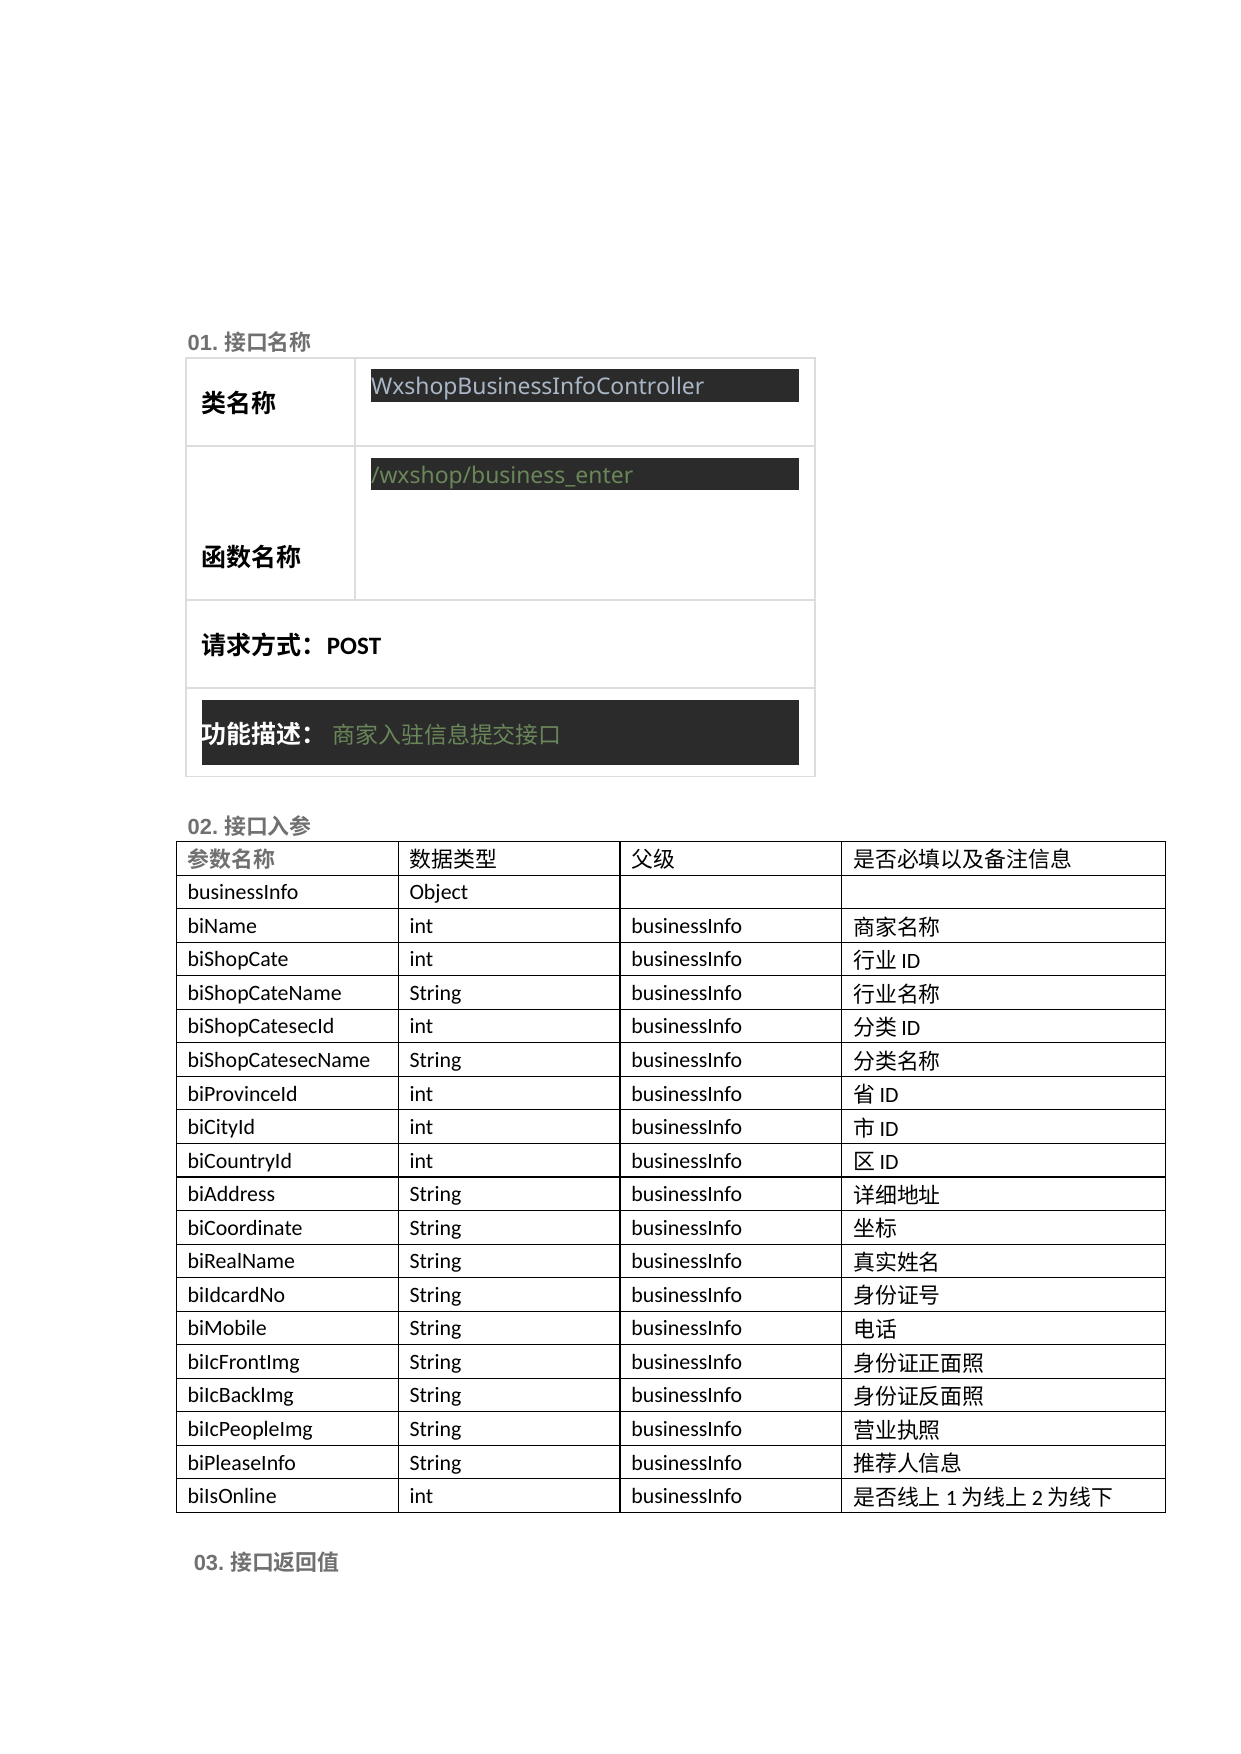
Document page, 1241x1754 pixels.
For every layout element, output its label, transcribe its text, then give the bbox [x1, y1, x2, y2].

table_cell biName [177, 909, 398, 942]
table_cell 身份证反面照 [842, 1379, 1165, 1411]
table_cell String [399, 1245, 619, 1277]
table_cell int [399, 909, 619, 942]
table_cell 电话 [842, 1312, 1165, 1344]
table_cell 函数名称 [187, 447, 354, 599]
table_cell 身份证正面照 [842, 1345, 1165, 1378]
table_cell 请求方式：POST [187, 601, 814, 687]
table_cell int [399, 1479, 619, 1512]
subtitle 02. 接口入参 [187, 808, 1053, 841]
table_cell businessInfo [621, 976, 841, 1009]
table_cell biIcPeopleImg [177, 1412, 398, 1445]
subtitle 03. 接口返回值 [187, 1544, 1053, 1577]
table_cell 商家名称 [842, 909, 1165, 942]
table_cell businessInfo [621, 1144, 841, 1176]
table_cell String [399, 1312, 619, 1344]
table_cell 行业ID [842, 943, 1165, 975]
table_cell businessInfo [621, 1010, 841, 1042]
table_header 类名称 [187, 359, 354, 445]
table_cell [842, 876, 1165, 908]
table_cell [621, 876, 841, 908]
table_cell int [399, 943, 619, 975]
table_cell int [399, 1077, 619, 1109]
table_cell businessInfo [621, 1312, 841, 1344]
table_cell biIcFrontImg [177, 1345, 398, 1378]
table_cell String [399, 976, 619, 1009]
table_cell 真实姓名 [842, 1245, 1165, 1277]
table_cell /wxshop/business_enter [356, 447, 814, 599]
table_cell businessInfo [621, 909, 841, 942]
table_cell biRealName [177, 1245, 398, 1277]
table_cell String [399, 1178, 619, 1210]
table_cell 坐标 [842, 1211, 1165, 1243]
table_cell 详细地址 [842, 1178, 1165, 1210]
subtitle 01. 接口名称 [187, 324, 1053, 357]
table_cell String [399, 1379, 619, 1411]
table_cell biProvinceId [177, 1077, 398, 1109]
table_cell businessInfo [621, 1178, 841, 1210]
table_cell 行业名称 [842, 976, 1165, 1009]
table_cell businessInfo [621, 1345, 841, 1378]
table_cell String [399, 1278, 619, 1311]
table_cell 是否线上 1为线上 2为线下 [842, 1479, 1165, 1512]
table_cell int [399, 1010, 619, 1042]
table_header 参数名称 [177, 842, 398, 874]
table_cell 分类ID [842, 1010, 1165, 1042]
table_header 是否必填以及备注信息 [842, 842, 1165, 874]
table_cell biShopCate [177, 943, 398, 975]
table_cell Object [399, 876, 619, 908]
table_cell businessInfo [621, 1278, 841, 1311]
table_cell String [399, 1211, 619, 1243]
table_cell biCoordinate [177, 1211, 398, 1243]
table_cell businessInfo [621, 1245, 841, 1277]
table_cell biAddress [177, 1178, 398, 1210]
table_cell biPleaseInfo [177, 1446, 398, 1478]
table_header 数据类型 [399, 842, 619, 874]
table_header 父级 [621, 842, 841, 874]
table_cell businessInfo [621, 1043, 841, 1076]
table_cell biShopCatesecName [177, 1043, 398, 1076]
table_cell 市ID [842, 1110, 1165, 1143]
table_cell biIsOnline [177, 1479, 398, 1512]
table_cell biCityId [177, 1110, 398, 1143]
table_cell 功能描述： 商家入驻信息提交接口 [187, 689, 814, 776]
table_cell biShopCateName [177, 976, 398, 1009]
table_cell String [399, 1412, 619, 1445]
table_cell businessInfo [621, 1211, 841, 1243]
table_cell businessInfo [621, 1412, 841, 1445]
table_cell biCountryId [177, 1144, 398, 1176]
table_cell businessInfo [621, 1110, 841, 1143]
table_cell 营业执照 [842, 1412, 1165, 1445]
table_cell String [399, 1345, 619, 1378]
table_header WxshopBusinessInfoController [356, 359, 814, 445]
table_cell businessInfo [621, 1479, 841, 1512]
table_cell 分类名称 [842, 1043, 1165, 1076]
table_cell biMobile [177, 1312, 398, 1344]
table_cell biShopCatesecId [177, 1010, 398, 1042]
table_cell int [399, 1144, 619, 1176]
table_cell 身份证号 [842, 1278, 1165, 1311]
table_cell String [399, 1446, 619, 1478]
table_cell 区ID [842, 1144, 1165, 1176]
table_cell businessInfo [621, 1446, 841, 1478]
table_cell 推荐人信息 [842, 1446, 1165, 1478]
table_cell biIcBackImg [177, 1379, 398, 1411]
table_cell biIdcardNo [177, 1278, 398, 1311]
table_cell businessInfo [621, 943, 841, 975]
table_cell businessInfo [621, 1077, 841, 1109]
table_cell 省ID [842, 1077, 1165, 1109]
table_cell int [399, 1110, 619, 1143]
table_cell String [399, 1043, 619, 1076]
table_cell businessInfo [177, 876, 398, 908]
table_cell businessInfo [621, 1379, 841, 1411]
